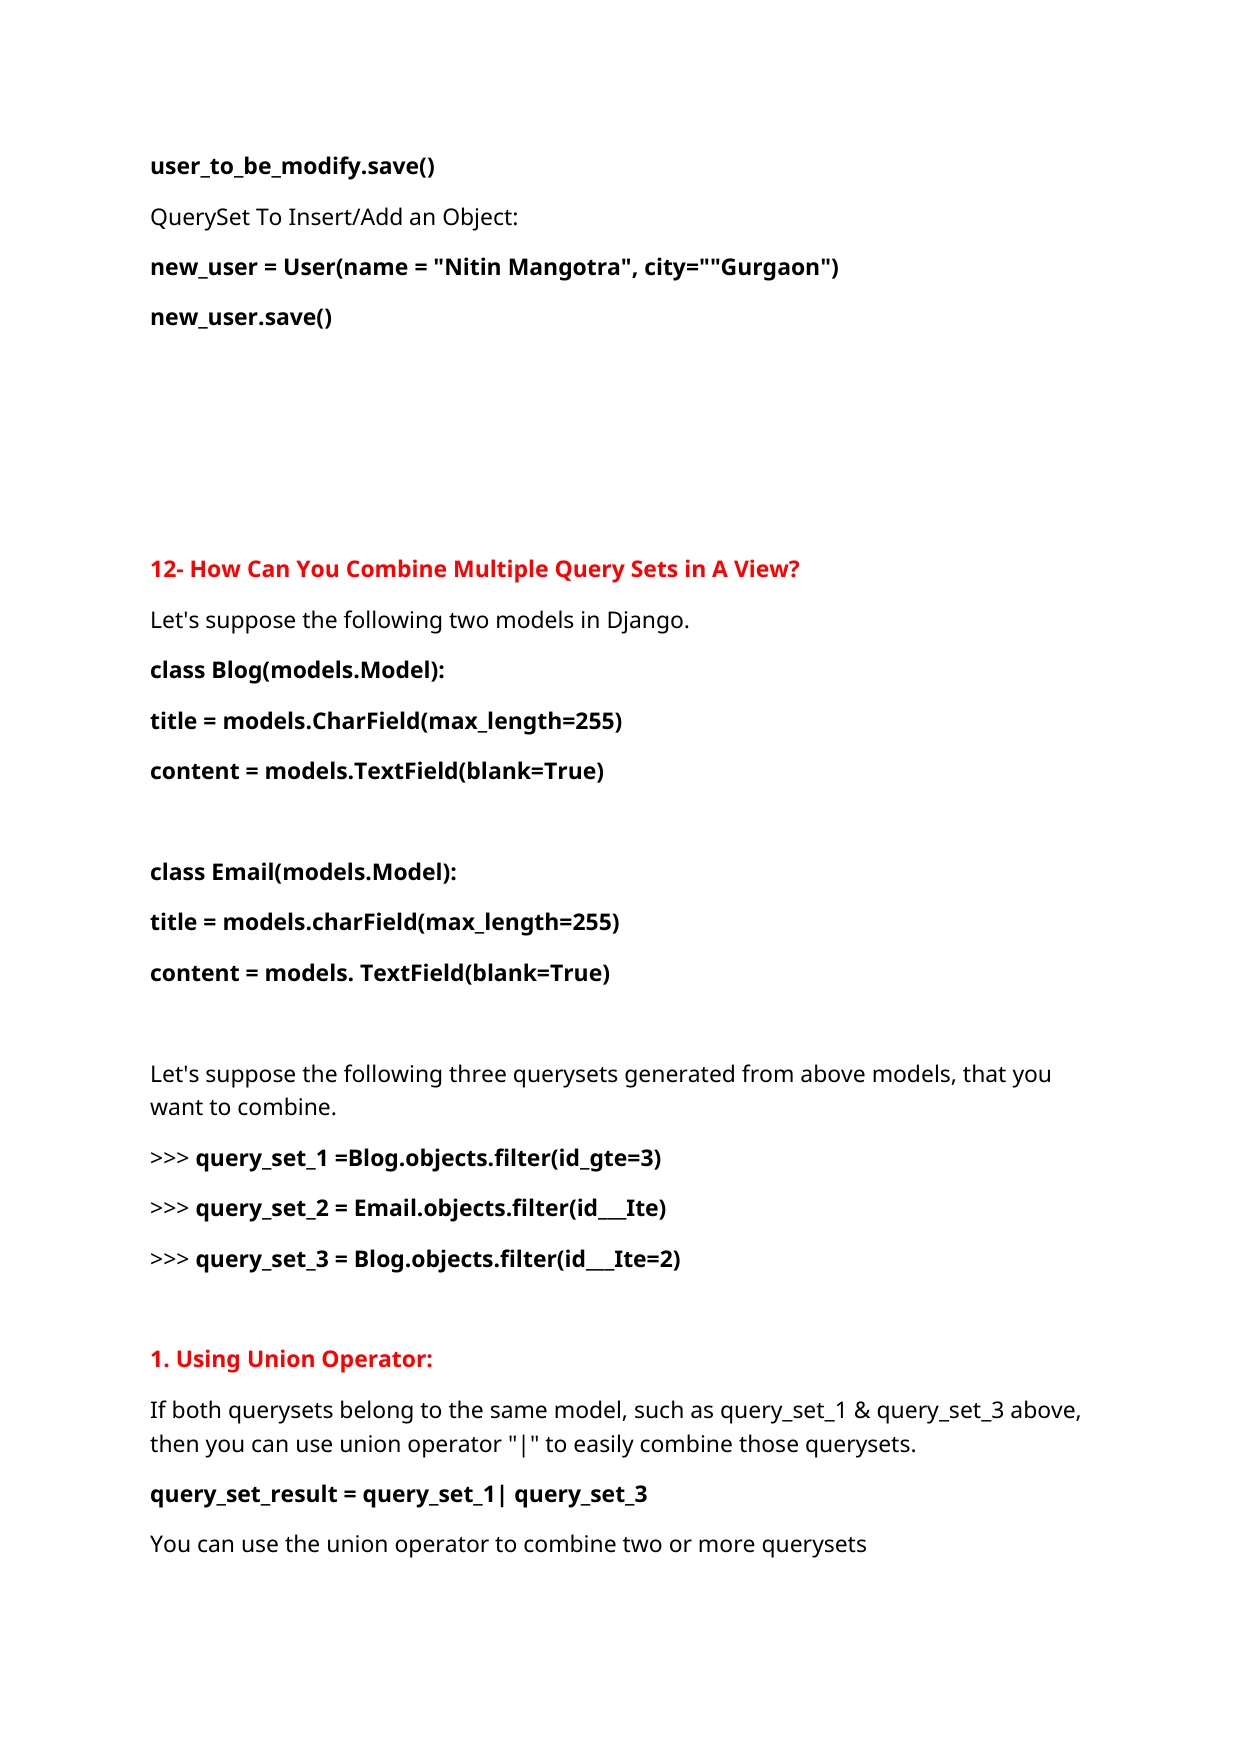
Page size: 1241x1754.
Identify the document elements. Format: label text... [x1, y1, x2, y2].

text title = models.charField(max_length=255) [150, 906, 1090, 937]
text >>> query_set_3 = Blog.objects.filter(id___Ite=2) [150, 1242, 1090, 1274]
text title = models.CharField(max_length=255) [150, 704, 1090, 736]
text query_set_result = query_set_1| query_set_3 [150, 1478, 1090, 1509]
text new_user = User(name = "Nitin Mangotra", city=""Gurgaon") [150, 251, 1090, 282]
text content = models.TextField(blank=True) [150, 755, 1090, 786]
text >>> query_set_1 =Blog.objects.filter(id_gte=3) [150, 1142, 1090, 1173]
text class Email(models.Model): [150, 856, 1090, 887]
text 1. Using Union Operator: [150, 1343, 1090, 1374]
text new_user.save() [150, 301, 1090, 332]
text class Blog(models.Model): [150, 654, 1090, 685]
text 12- How Can You Combine Multiple Query Sets in A View? [150, 553, 1090, 584]
text Let's suppose the following three querysets generated from above models, that you want to combine. [150, 1057, 1090, 1122]
text content = models. TextField(blank=True) [150, 957, 1090, 988]
text If both querysets belong to the same model, such as query_set_1 & query_set_3 above, then you can use union operator "|" to easily combine those querysets. [150, 1394, 1090, 1459]
text Let's suppose the following two models in Django. [150, 604, 1090, 635]
text QuerySet To Insert/Add an Object: [150, 200, 1090, 232]
text You can use the union operator to combine two or more querysets [150, 1528, 1090, 1559]
text >>> query_set_2 = Email.objects.filter(id___Ite) [150, 1192, 1090, 1223]
text user_to_be_modify.save() [150, 150, 1090, 181]
